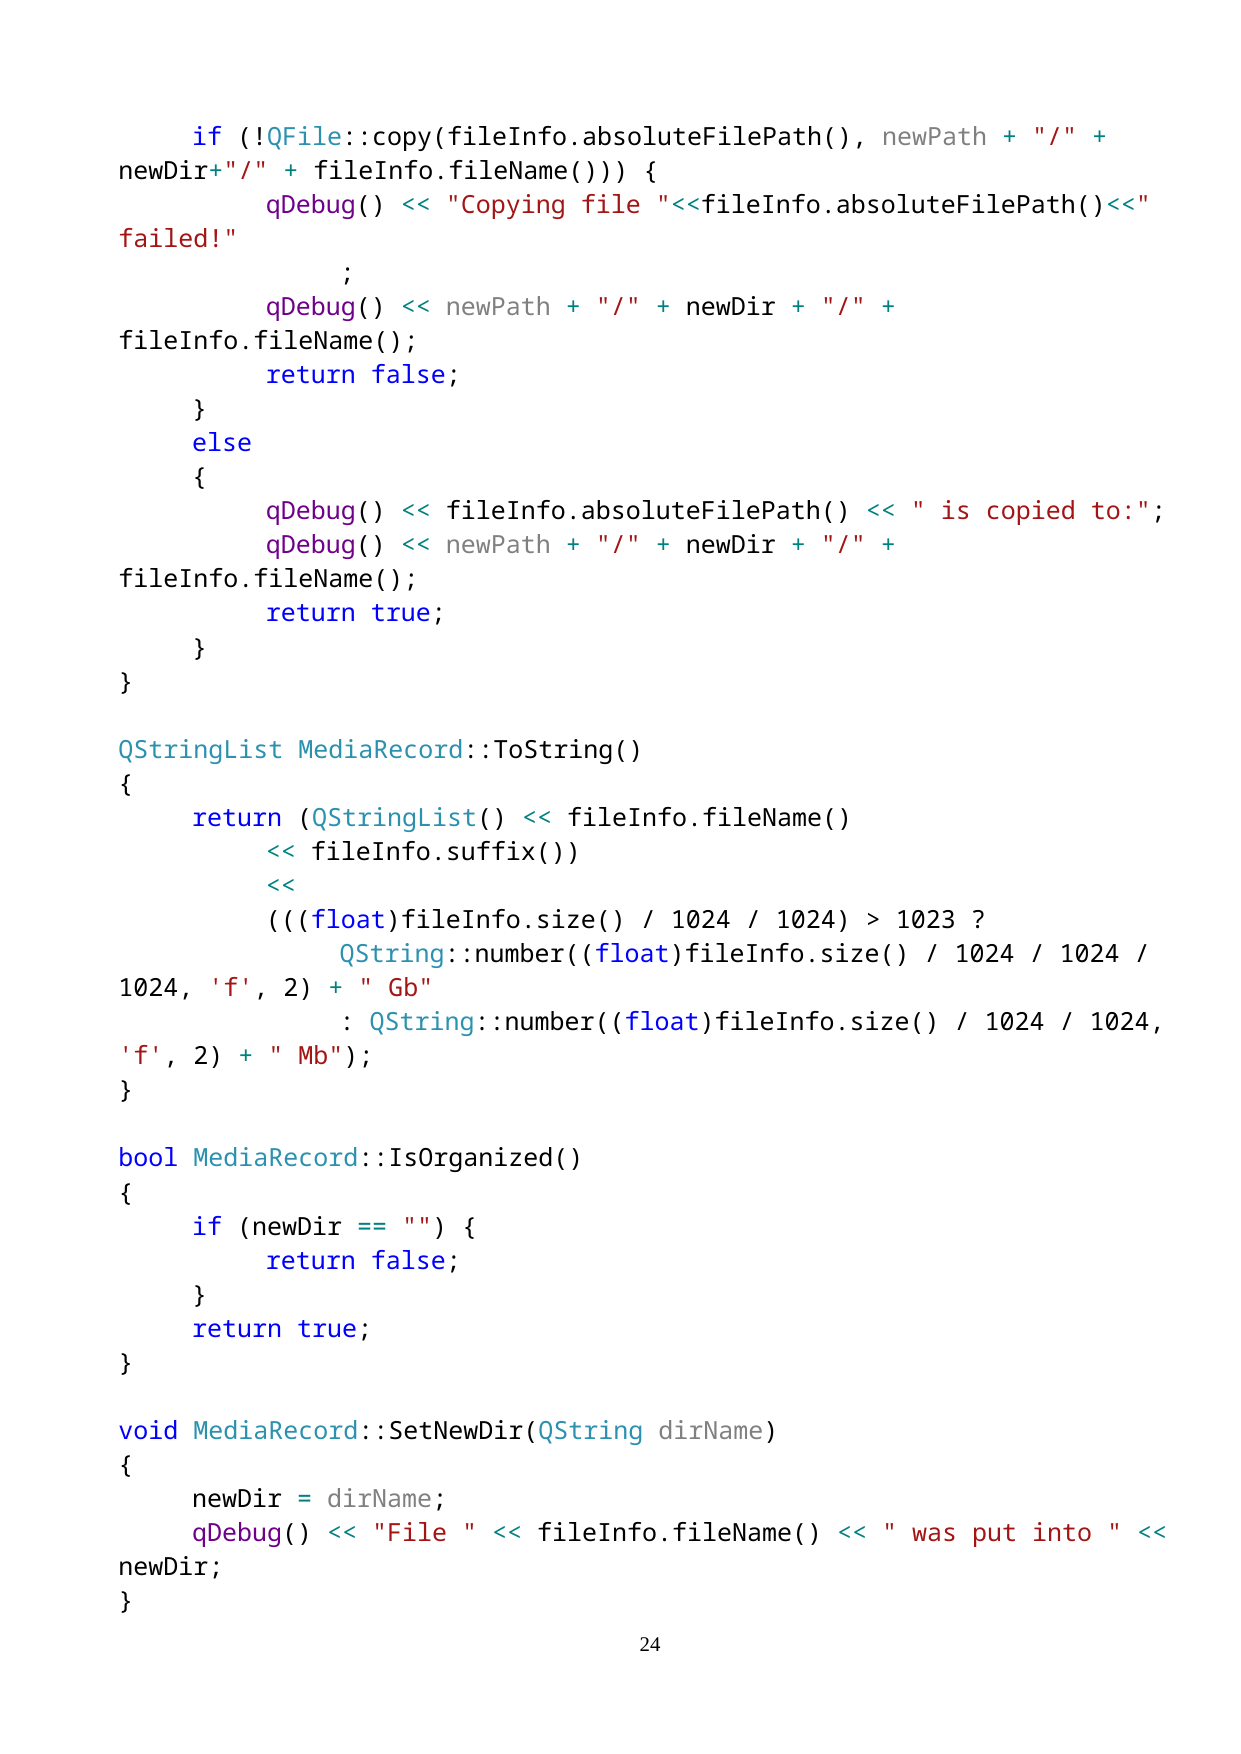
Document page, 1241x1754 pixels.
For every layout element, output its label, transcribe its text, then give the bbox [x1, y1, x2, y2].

text void MediaRecord::SetNewDir(QString dirName) [118, 1413, 1181, 1447]
text } [118, 1276, 1181, 1310]
text (((float)fileInfo.size() / 1024 / 1024) > 1023 ? [118, 902, 1181, 936]
text } [118, 391, 1181, 425]
text } [118, 629, 1181, 663]
text else [118, 425, 1181, 459]
text qDebug() << "File " << fileInfo.fileName() << " was put into " << newDir; [118, 1515, 1181, 1583]
text QString::number((float)fileInfo.size() / 1024 / 1024 / 1024, 'f', 2) + " Gb" [118, 936, 1181, 1004]
text if (!QFile::copy(fileInfo.absoluteFilePath(), newPath + "/" + newDir+"/" + fileInfo.fileName())) { [118, 118, 1181, 186]
text { [118, 1447, 1181, 1481]
text { [118, 765, 1181, 799]
text return (QStringList() << fileInfo.fileName() [118, 799, 1181, 833]
text return false; [118, 1242, 1181, 1276]
text { [118, 1174, 1181, 1208]
text return true; [118, 595, 1181, 629]
text qDebug() << "Copying file "<<fileInfo.absoluteFilePath()<<" failed!" [118, 186, 1181, 254]
text if (newDir == "") { [118, 1208, 1181, 1242]
text qDebug() << newPath + "/" + newDir + "/" + fileInfo.fileName(); [118, 288, 1181, 357]
text return false; [118, 357, 1181, 391]
text qDebug() << newPath + "/" + newDir + "/" + fileInfo.fileName(); [118, 527, 1181, 595]
text << fileInfo.suffix()) [118, 833, 1181, 868]
text { [118, 459, 1181, 493]
text qDebug() << fileInfo.absoluteFilePath() << " is copied to:"; [118, 493, 1181, 527]
text ; [118, 254, 1181, 288]
text : QString::number((float)fileInfo.size() / 1024 / 1024, 'f', 2) + " Mb"); [118, 1004, 1181, 1072]
text } [118, 1072, 1181, 1106]
text QStringList MediaRecord::ToString() [118, 731, 1181, 765]
text newDir = dirName; [118, 1481, 1181, 1515]
text } [118, 1344, 1181, 1378]
text } [118, 1583, 1181, 1617]
text return true; [118, 1310, 1181, 1344]
text << [118, 868, 1181, 902]
text } [118, 663, 1181, 697]
text bool MediaRecord::IsOrganized() [118, 1140, 1181, 1174]
